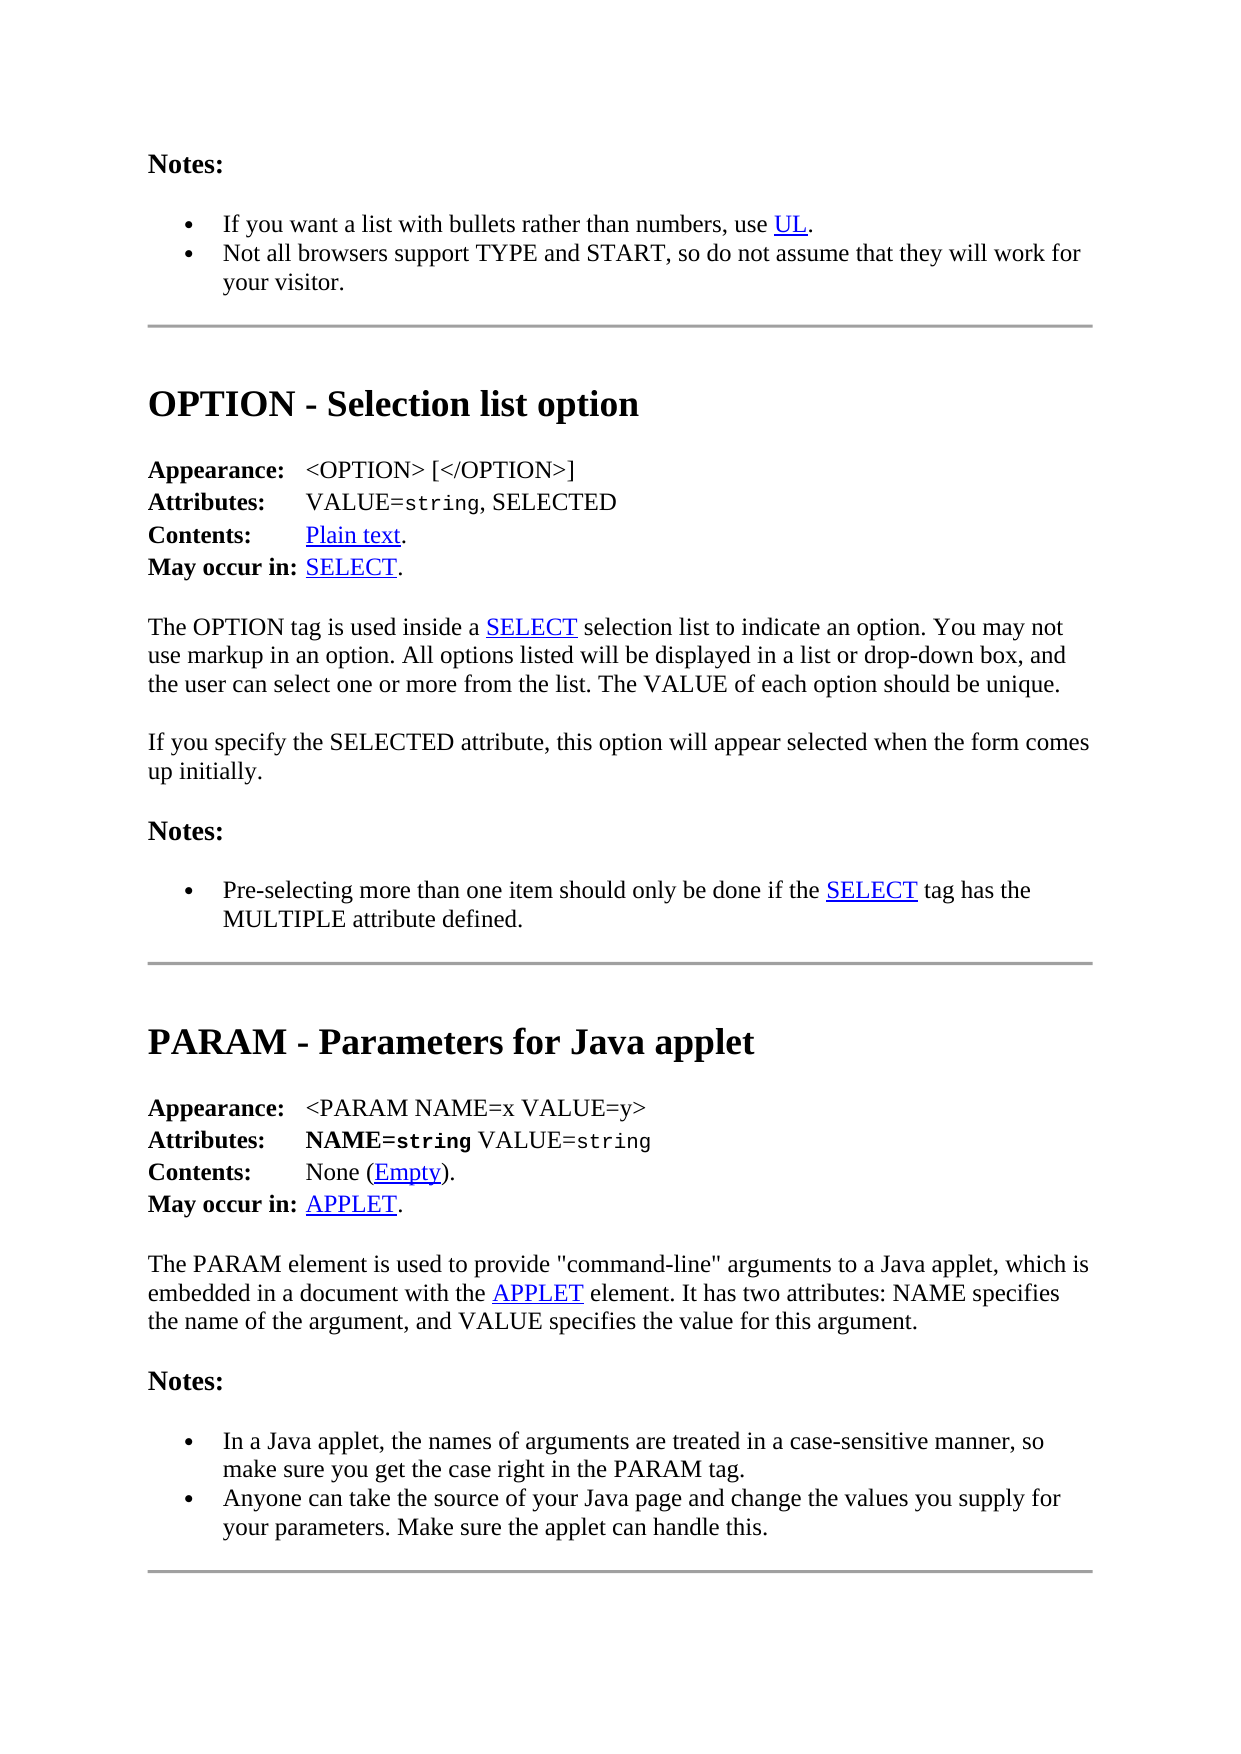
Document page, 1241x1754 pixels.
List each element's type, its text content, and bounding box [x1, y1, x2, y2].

table_cell May occur in: [146, 1188, 304, 1220]
table_cell Contents: [146, 519, 304, 551]
list Pre-selecting more than one item should only be done if the SELECT tag has the MULTIPLE attribute defined. [185, 875, 1093, 933]
text OPTION - Selection list option [148, 382, 1093, 425]
table_cell None (Empty). [304, 1156, 657, 1188]
list Not all browsers support TYPE and START, so do not assume that they will work for your visitor. [185, 238, 1093, 295]
table_cell Contents: [146, 1156, 304, 1188]
table_header Appearance: [146, 454, 304, 486]
table_header Appearance: [146, 1091, 304, 1123]
table_cell Plain text. [304, 519, 623, 551]
table_cell APPLET. [304, 1188, 657, 1220]
text Notes: [148, 1364, 1093, 1397]
text The PARAM element is used to provide "command-line" arguments to a Java applet, which is embedded in a document with the APPLET element. It has two attributes: NAME specifies the name of the argument, and VALUE specifies the value for this argument. [148, 1249, 1093, 1335]
list If you want a list with bullets rather than numbers, use UL. [185, 209, 1093, 238]
text Notes: [148, 148, 1093, 180]
table_cell May occur in: [146, 551, 304, 582]
table_header <OPTION> [</OPTION>] [304, 454, 623, 486]
table_cell NAME=string VALUE=string [304, 1123, 657, 1156]
table_cell Attributes: [146, 1123, 304, 1156]
table_header <PARAM NAME=x VALUE=y> [304, 1091, 657, 1123]
text Notes: [148, 814, 1093, 846]
table_cell SELECT. [304, 551, 623, 582]
list Anyone can take the source of your Java page and change the values you supply for your parameters. Make sure the applet can handle this. [185, 1483, 1093, 1541]
text The OPTION tag is used inside a SELECT selection list to indicate an option. You may not use markup in an option. All options listed will be displayed in a list or drop-down box, and the user can select one or more from the list. The VALUE of each option should be unique. [148, 612, 1093, 698]
table_cell Attributes: [146, 486, 304, 519]
table_cell VALUE=string, SELECTED [304, 486, 623, 519]
text PARAM - Parameters for Java applet [148, 1019, 1093, 1062]
text If you specify the SELECTED attribute, this option will appear selected when the form comes up initially. [148, 727, 1093, 784]
list In a Java applet, the names of arguments are treated in a case-sensitive manner, so make sure you get the case right in the PARAM tag. [185, 1426, 1093, 1483]
